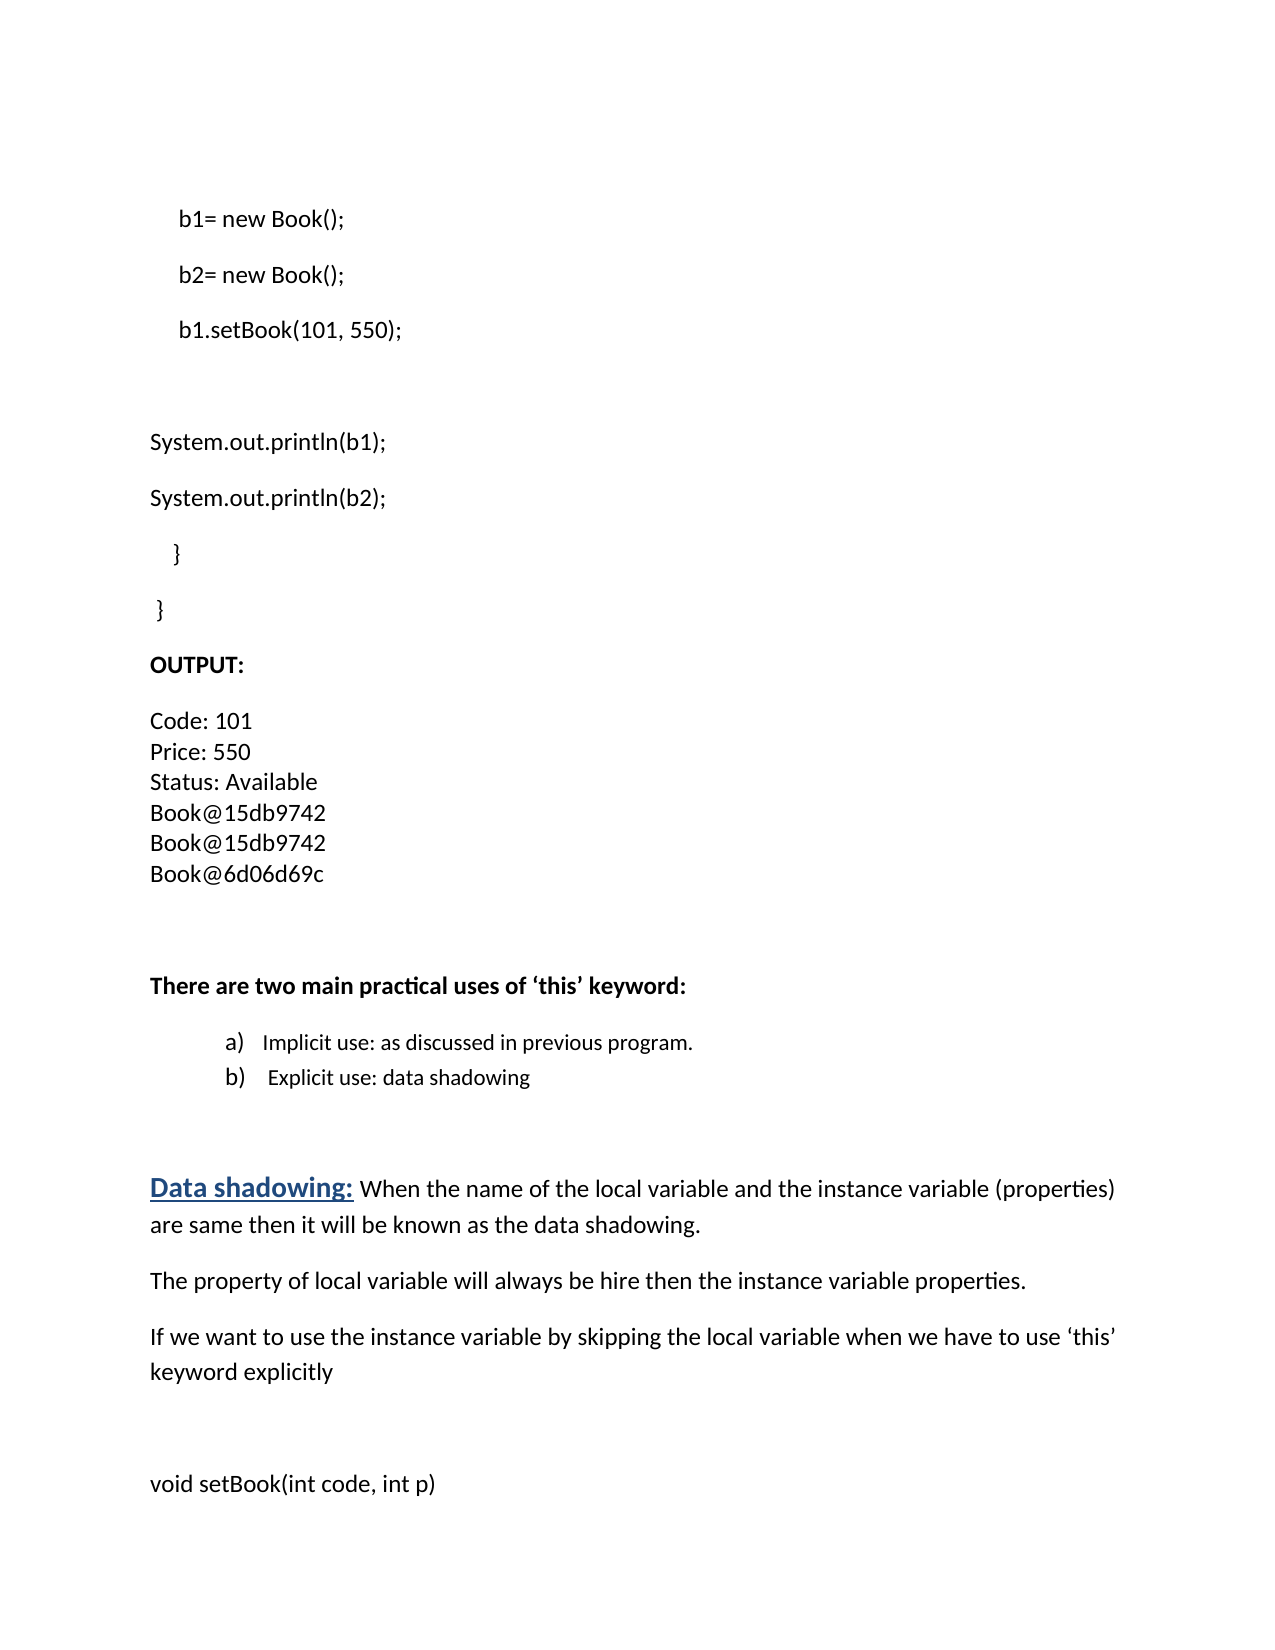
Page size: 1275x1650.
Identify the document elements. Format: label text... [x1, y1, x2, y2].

text Book@15db9742 [150, 797, 1125, 828]
text b1.setBook(101, 550); [150, 315, 1125, 345]
text There are two main practical uses of ‘this’ keyword: [150, 970, 1125, 1000]
text OUTPUT: [150, 650, 1125, 680]
text Price: 550 [150, 736, 1125, 767]
text b1= new Book(); [150, 203, 1125, 233]
text Code: 101 [150, 706, 1125, 736]
list Implicit use: as discussed in previous program. [225, 1026, 1125, 1056]
text Data shadowing: When the name of the local variable and the instance variable (properties) are same then it will be known as the data shadowing. [150, 1169, 1125, 1240]
text Book@15db9742 [150, 828, 1125, 858]
text Status: Available [150, 767, 1125, 797]
text System.out.println(b1); [150, 426, 1125, 457]
text Book@6d06d69c [150, 858, 1125, 889]
text The property of local variable will always be hire then the instance variable properties. [150, 1265, 1125, 1296]
text If we want to use the instance variable by skipping the local variable when we have to use ‘this’ keyword explicitly [150, 1321, 1125, 1387]
text } [150, 594, 1125, 624]
text void setBook(int code, int p) [150, 1468, 1125, 1498]
text } [150, 538, 1125, 568]
text System.out.println(b2); [150, 482, 1125, 513]
list Explicit use: data shadowing [225, 1061, 1125, 1091]
text b2= new Book(); [150, 259, 1125, 289]
